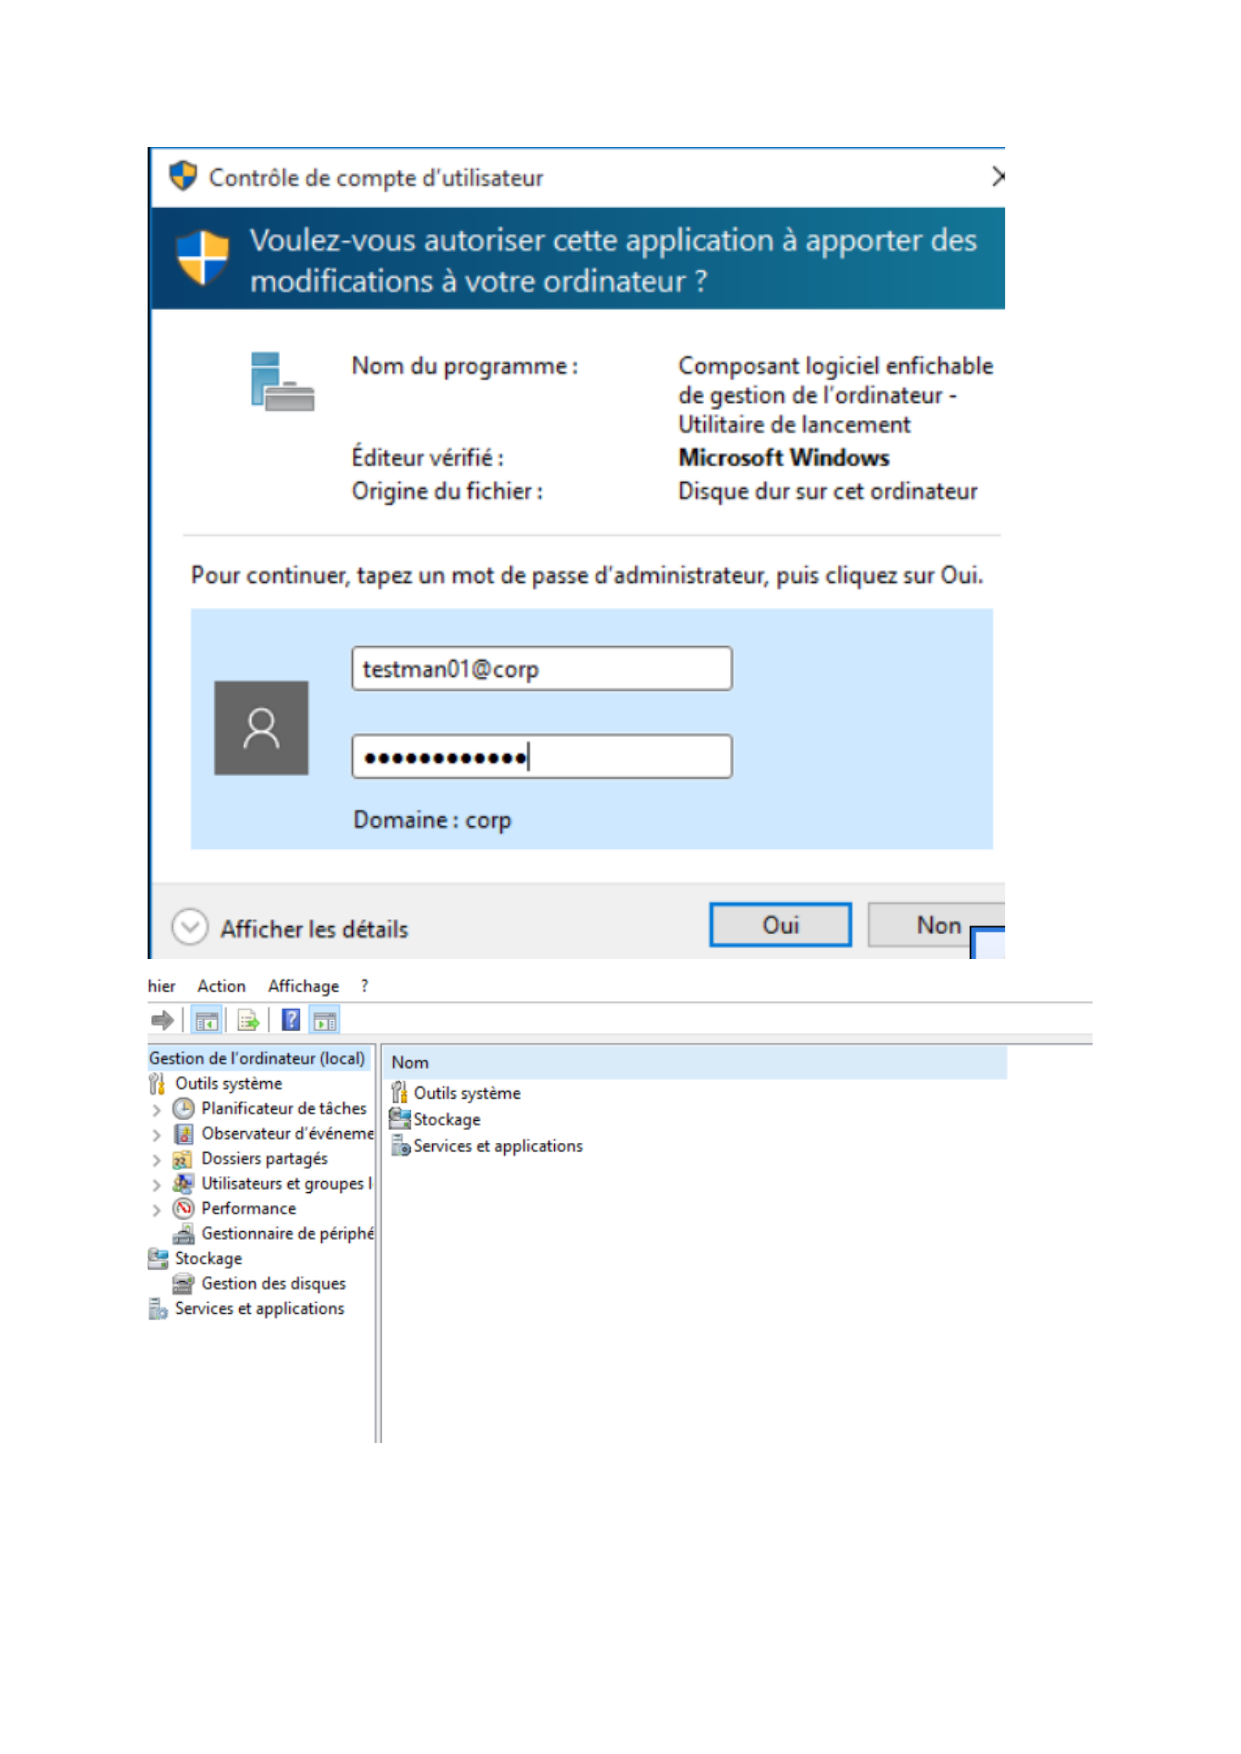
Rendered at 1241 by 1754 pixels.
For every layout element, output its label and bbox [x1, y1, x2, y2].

picture [147, 960, 1093, 1443]
picture [147, 147, 1006, 959]
